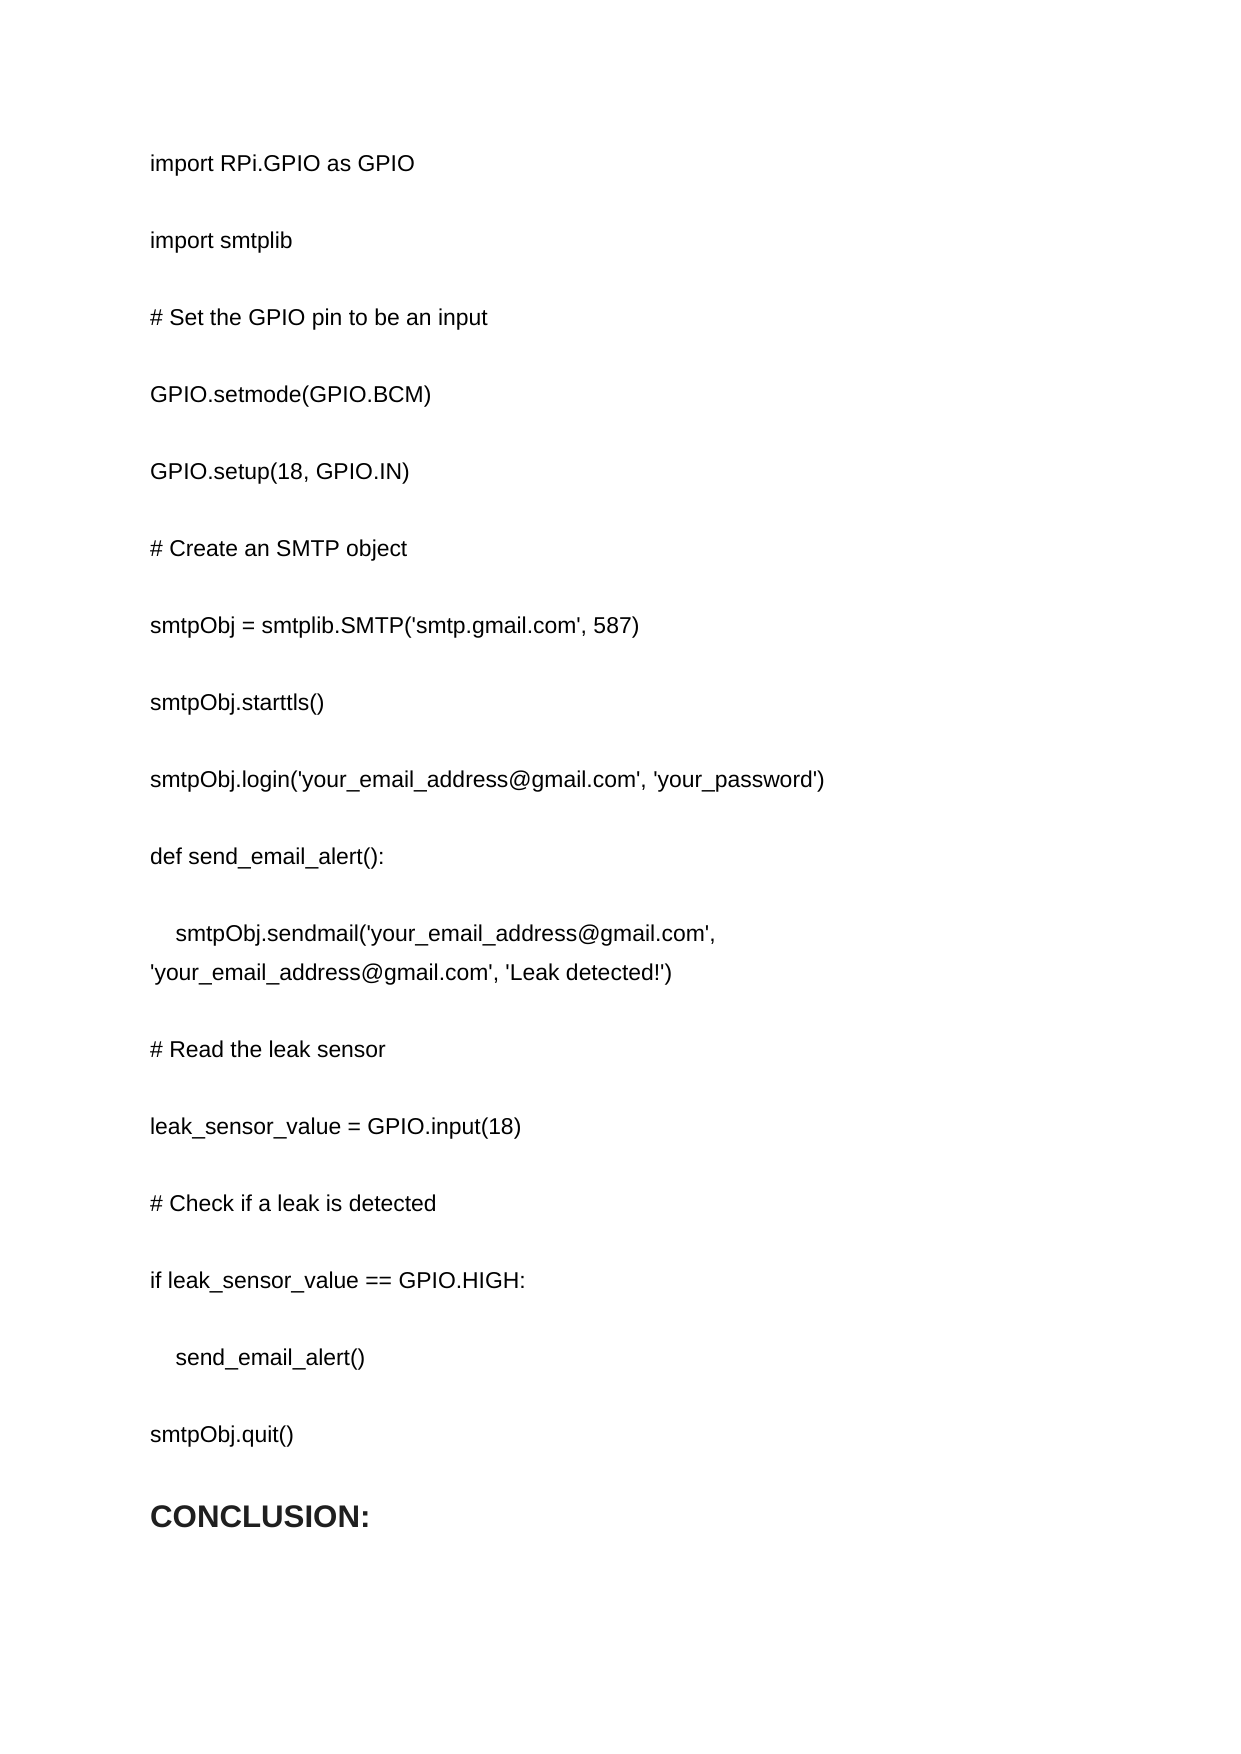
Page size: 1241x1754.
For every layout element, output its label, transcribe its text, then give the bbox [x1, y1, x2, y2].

text smtpObj.login('your_email_address@gmail.com', 'your_password') [150, 766, 1053, 792]
text leak_sensor_value = GPIO.input(18) [150, 1113, 1053, 1139]
text import RPi.GPIO as GPIO [150, 150, 1053, 176]
text send_email_alert() [150, 1344, 1053, 1371]
text GPIO.setup(18, GPIO.IN) [150, 458, 1053, 484]
text import smtplib [150, 227, 1053, 253]
text # Check if a leak is detected [150, 1190, 1053, 1217]
text GPIO.setmode(GPIO.BCM) [150, 381, 1053, 407]
text # Set the GPIO pin to be an input [150, 304, 1053, 330]
text if leak_sensor_value == GPIO.HIGH: [150, 1267, 1053, 1293]
text smtpObj.sendmail('your_email_address@gmail.com', 'your_email_address@gmail.com', 'Leak detected!') [150, 920, 1053, 986]
text # Create an SMTP object [150, 535, 1053, 561]
text CONCLUSION: [150, 1498, 1053, 1534]
text smtpObj = smtplib.SMTP('smtp.gmail.com', 587) [150, 612, 1053, 638]
text # Read the leak sensor [150, 1036, 1053, 1063]
text def send_email_alert(): [150, 843, 1053, 869]
text smtpObj.starttls() [150, 689, 1053, 715]
text smtpObj.quit() [150, 1421, 1053, 1447]
